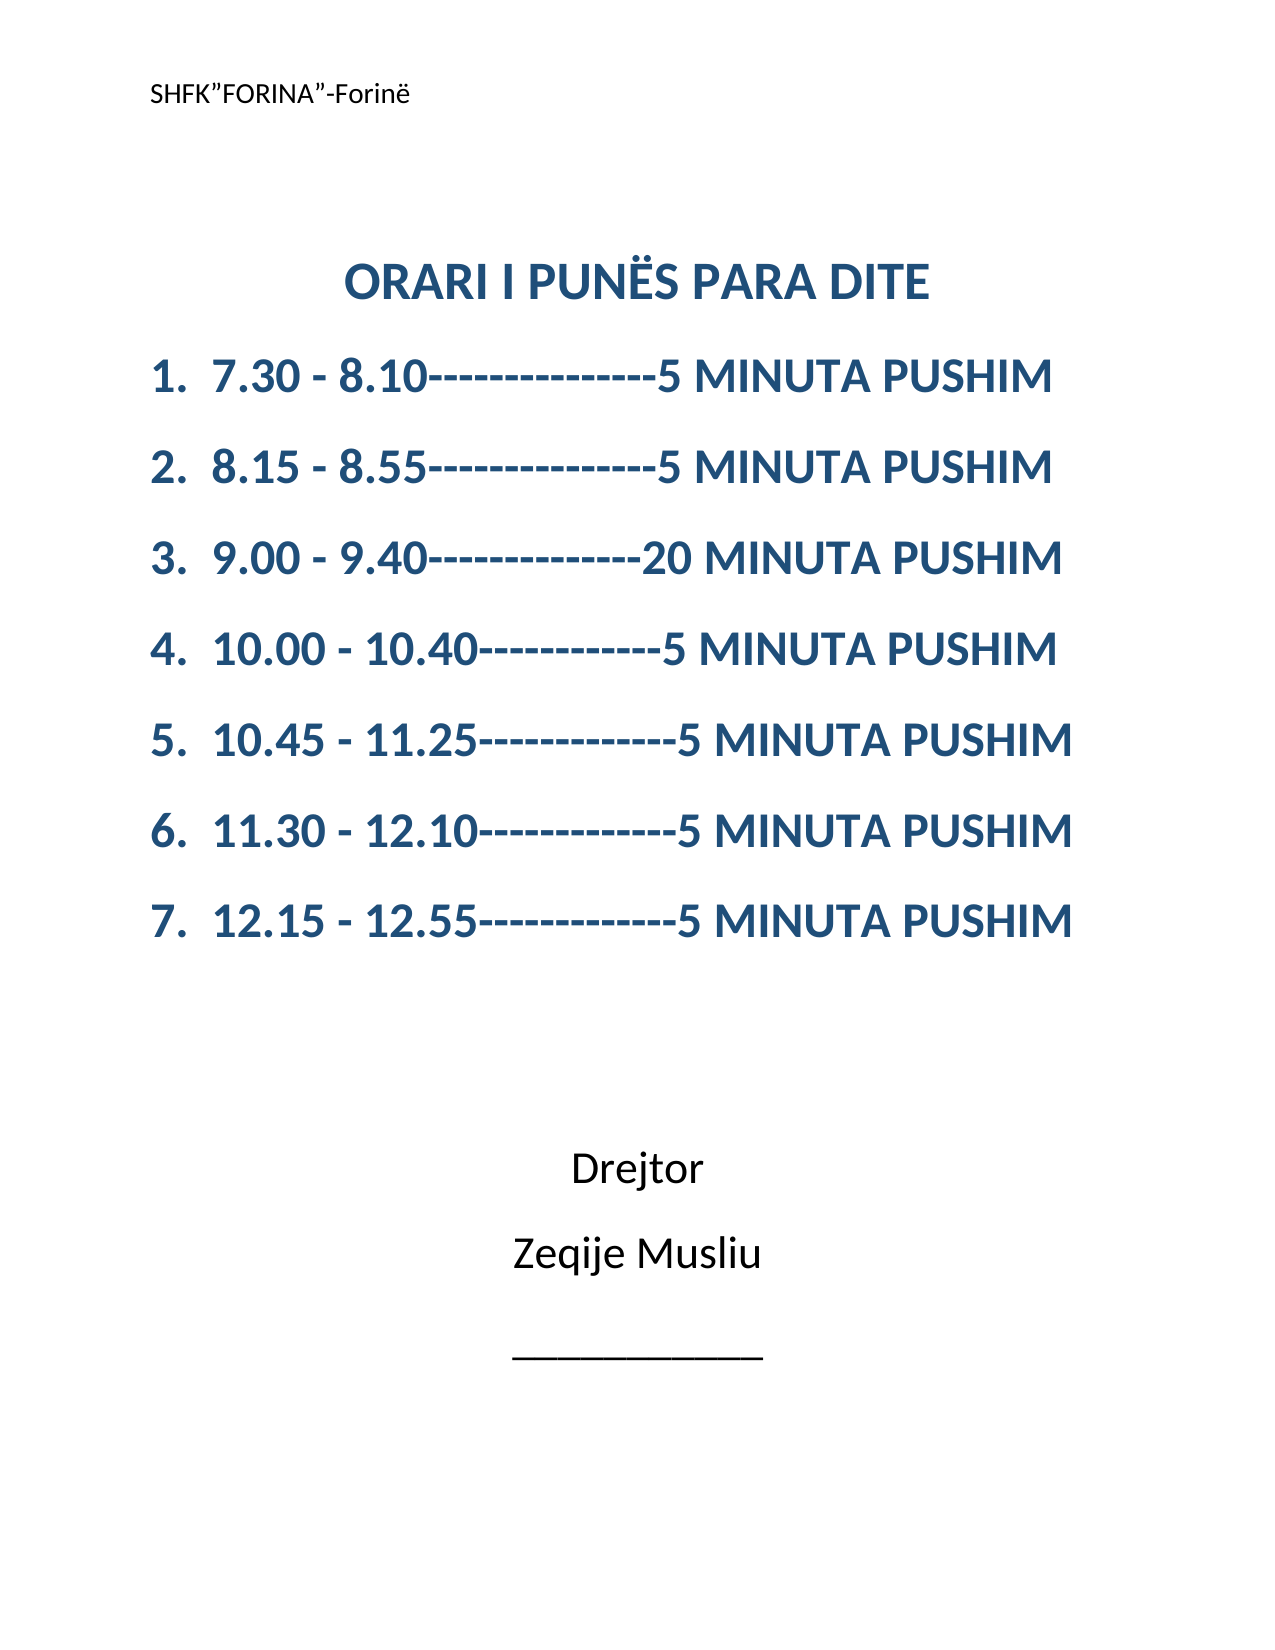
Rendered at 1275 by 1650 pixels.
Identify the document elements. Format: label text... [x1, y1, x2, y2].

text Zeqije Musliu [150, 1224, 1125, 1280]
text ___________ [150, 1309, 1125, 1366]
text ORARI I PUNËS PARA DITE [150, 247, 1125, 313]
text 5. 10.45 - 11.25-------------5 MINUTA PUSHIM [150, 707, 1125, 768]
text Drejtor [150, 1139, 1125, 1195]
text 1. 7.30 - 8.10---------------5 MINUTA PUSHIM [150, 344, 1125, 405]
text 3. 9.00 - 9.40--------------20 MINUTA PUSHIM [150, 526, 1125, 587]
text 2. 8.15 - 8.55---------------5 MINUTA PUSHIM [150, 435, 1125, 496]
text 4. 10.00 - 10.40------------5 MINUTA PUSHIM [150, 617, 1125, 678]
text 7. 12.15 - 12.55-------------5 MINUTA PUSHIM [150, 889, 1125, 950]
text 6. 11.30 - 12.10-------------5 MINUTA PUSHIM [150, 798, 1125, 859]
